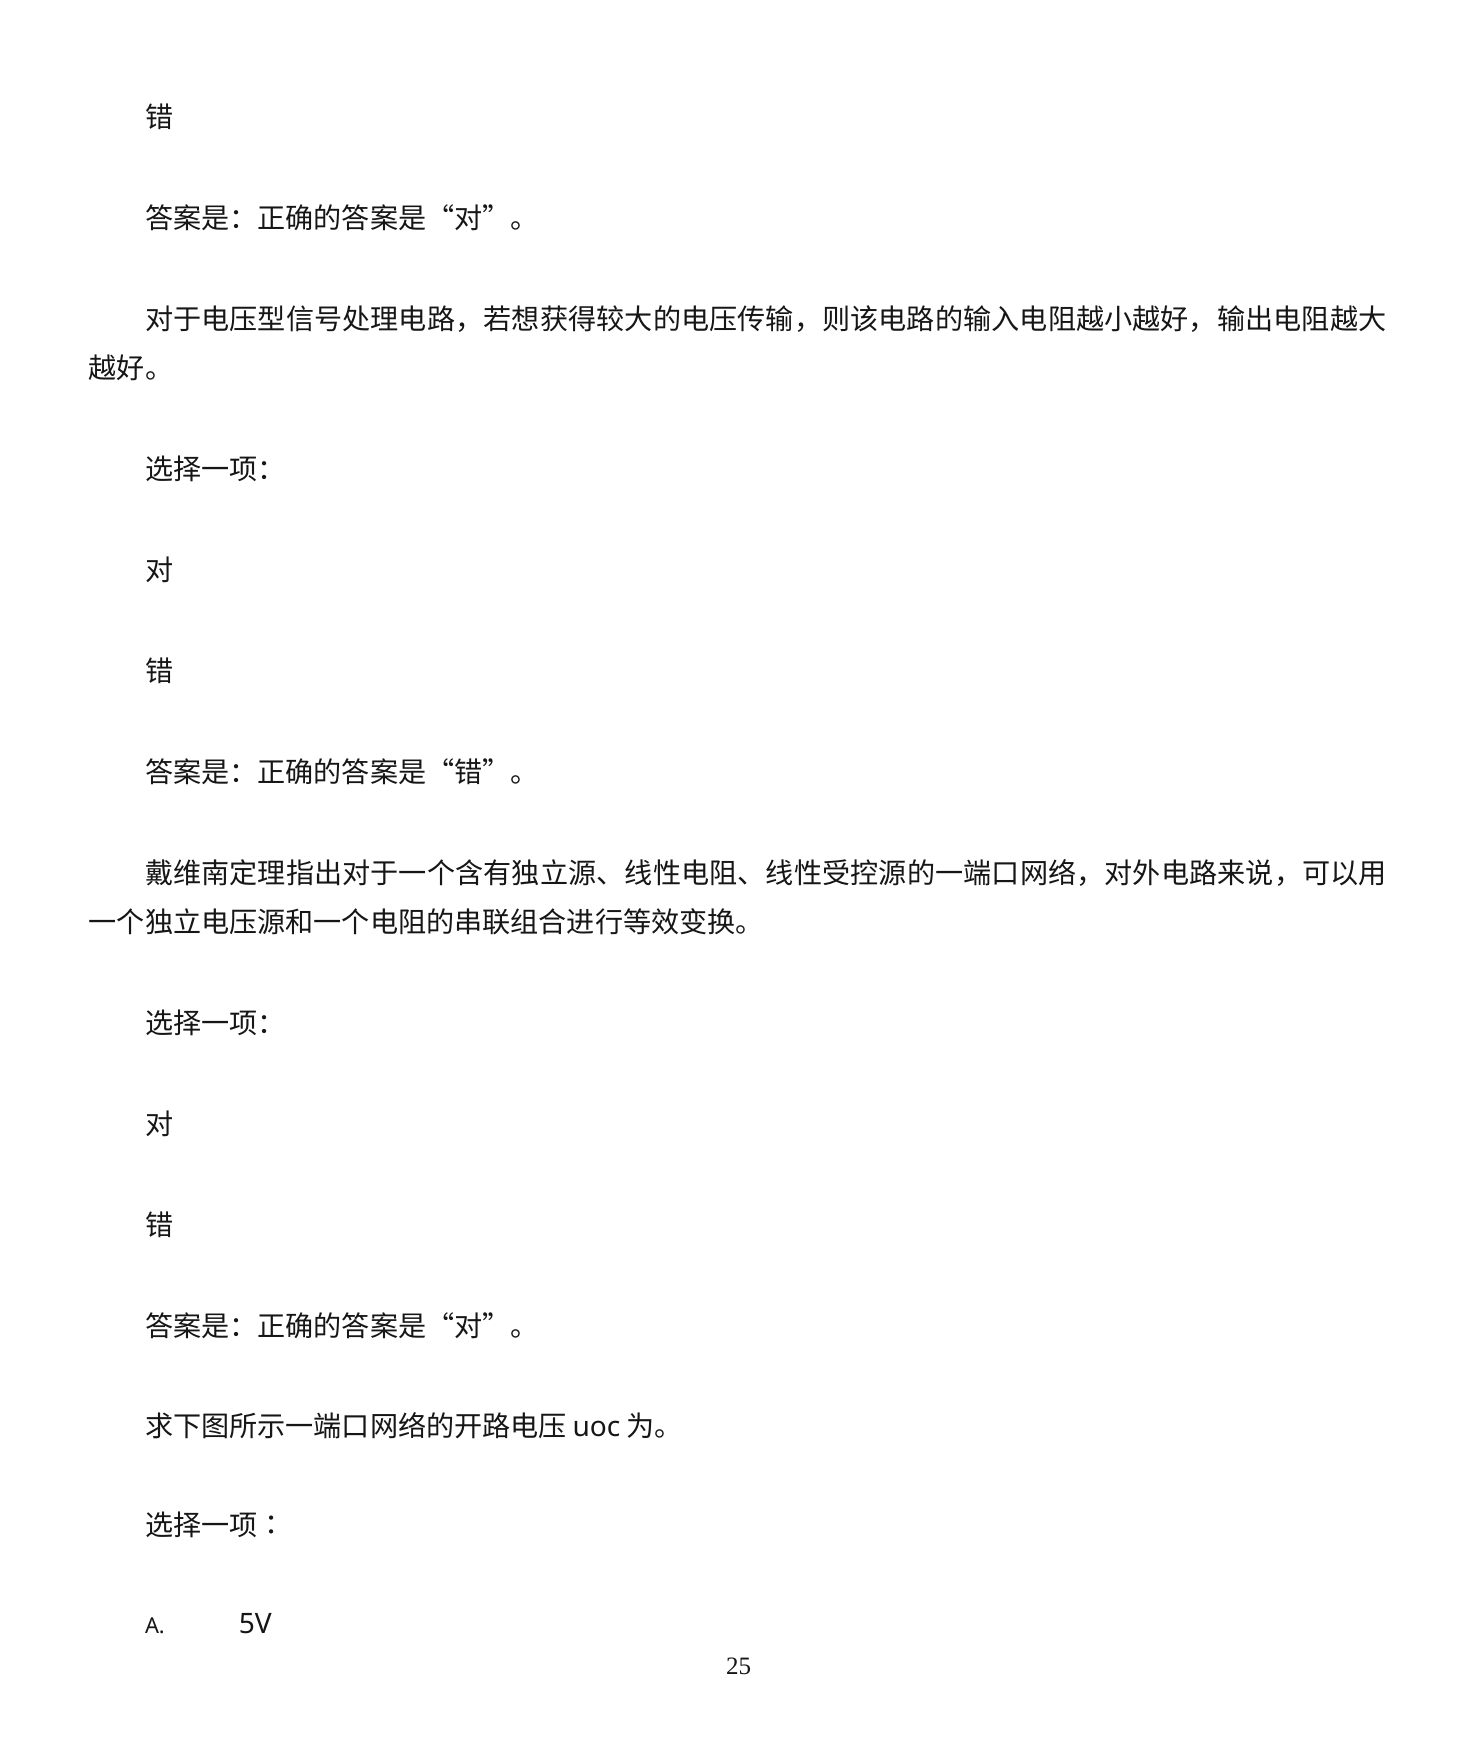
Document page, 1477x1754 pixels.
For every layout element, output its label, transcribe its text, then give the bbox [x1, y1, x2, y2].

text 选择一项： [88, 447, 1388, 488]
text 对 [88, 548, 1388, 589]
text 错 [88, 649, 1388, 689]
text 答案是：正确的答案是“对”。 [88, 1303, 1388, 1344]
text 戴维南定理指出对于一个含有独立源、线性电阻、线性受控源的一端口网络，对外电路来说，可以用一个独立电压源和一个电阻的串联组合进行等效变换。 [88, 851, 1388, 940]
text 选择一项： [88, 1505, 1388, 1544]
text 答案是：正确的答案是“错”。 [88, 750, 1388, 791]
text 求下图所示一端口网络的开路电压uoc为。 [88, 1404, 1388, 1445]
text 答案是：正确的答案是“对”。 [88, 196, 1388, 237]
text 错 [88, 1202, 1388, 1243]
list 5V [88, 1603, 1388, 1642]
text 对 [88, 1101, 1388, 1142]
text 错 [88, 95, 1388, 136]
text 对于电压型信号处理电路，若想获得较大的电压传输，则该电路的输入电阻越小越好，输出电阻越大越好。 [88, 297, 1388, 387]
text 选择一项： [88, 1001, 1388, 1041]
